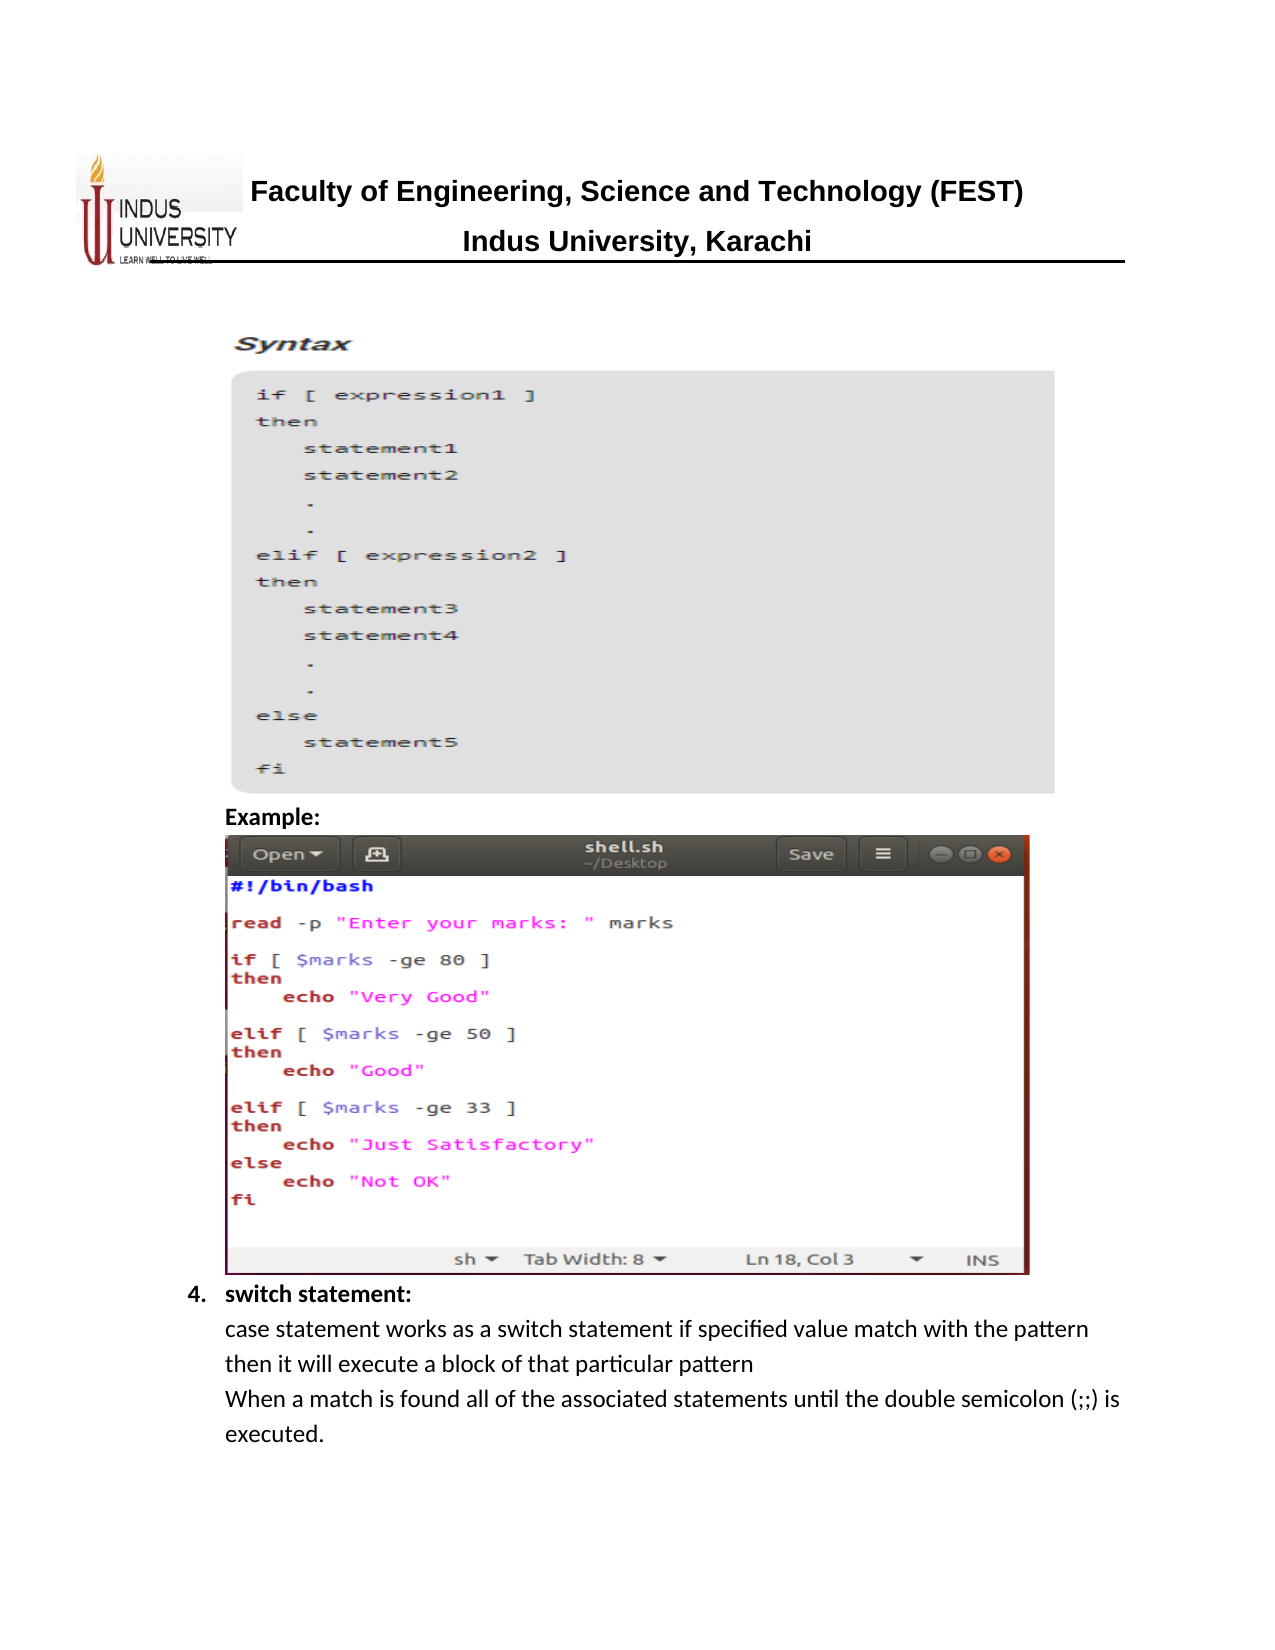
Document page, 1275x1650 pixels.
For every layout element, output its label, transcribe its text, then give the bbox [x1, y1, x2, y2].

picture [225, 835, 1030, 1275]
picture [225, 335, 1055, 797]
picture [76, 154, 243, 274]
list switch statement: [187, 1278, 1125, 1309]
list Example: [225, 801, 1125, 831]
